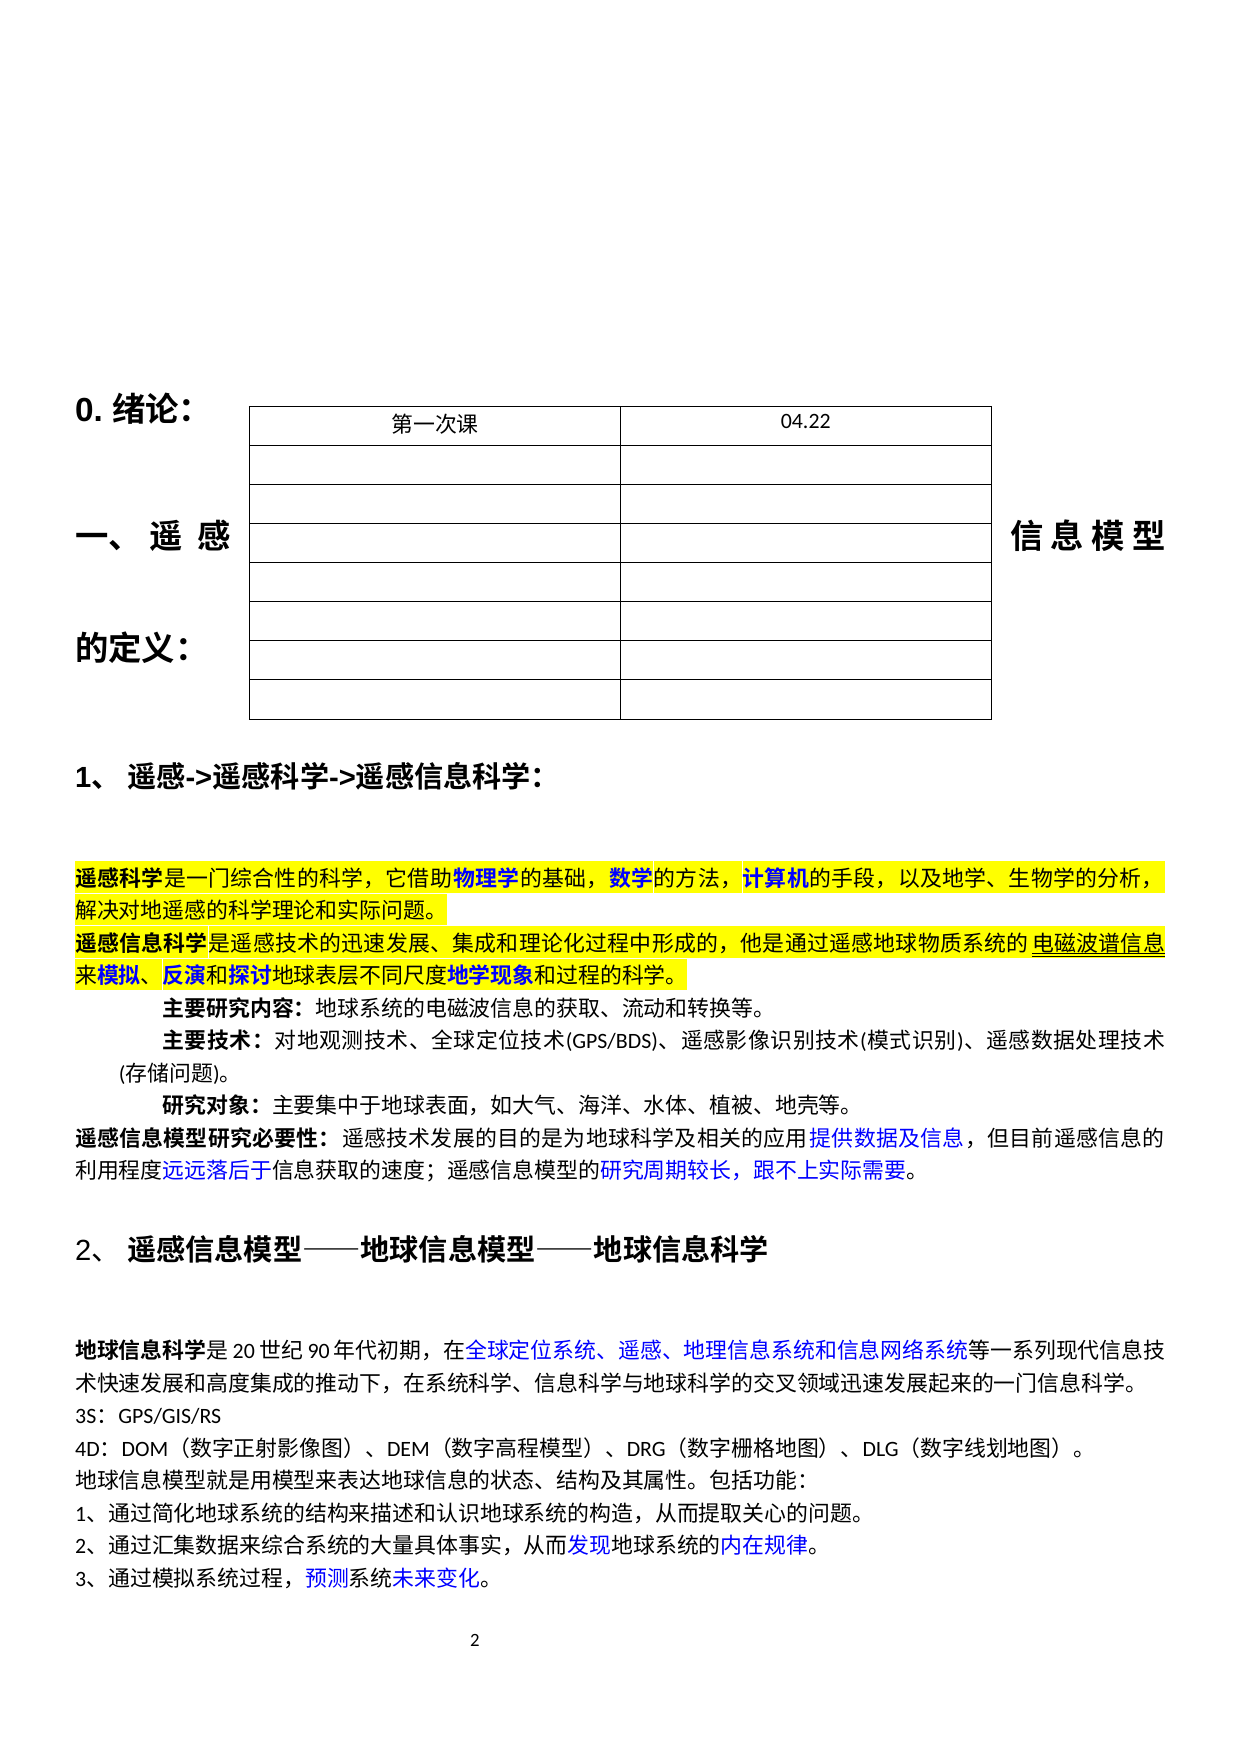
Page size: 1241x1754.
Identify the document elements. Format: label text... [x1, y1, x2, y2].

table_cell [621, 446, 991, 484]
table_cell [250, 524, 620, 562]
text 主要研究内容：地球系统的电磁波信息的获取、流动和转换等。 [119, 991, 1165, 1023]
table_cell [250, 641, 620, 678]
text 3、通过模拟系统过程，预测系统未来变化。 [75, 1561, 1165, 1593]
subtitle 遥感信息模型的定义： [75, 501, 249, 678]
table_cell [621, 641, 991, 678]
table_cell [621, 680, 991, 718]
text 地球信息科学是20世纪90年代初期，在全球定位系统、遥感、地理信息系统和信息网络系统等一系列现代信息技术快速发展和高度集成的推动下，在系统科学、信息科学与地球科学的交叉领域迅速发展起来的一门信息科学。 [75, 1333, 1165, 1398]
subtitle 遥感->遥感科学->遥感信息科学： [75, 742, 1165, 807]
table_cell [250, 563, 620, 601]
table_cell [250, 602, 620, 639]
text 主要技术：对地观测技术、全球定位技术(GPS/BDS)、遥感影像识别技术(模式识别)、遥感数据处理技术(存储问题)。 [119, 1023, 1165, 1088]
table_cell [621, 485, 991, 523]
table_cell [621, 602, 991, 639]
table_header 04.22 [621, 407, 991, 445]
text 地球信息模型就是用模型来表达地球信息的状态、结构及其属性。包括功能： [75, 1463, 1165, 1496]
table_cell [250, 485, 620, 523]
table_cell [621, 524, 991, 562]
text 遥感信息模型研究必要性：遥感技术发展的目的是为地球科学及相关的应用提供数据及信息，但目前遥感信息的利用程度远远落后于信息获取的速度；遥感信息模型的研究周期较长，跟不上实际需要。 [75, 1121, 1165, 1186]
table_cell [250, 680, 620, 718]
table_header 第一次课 [250, 407, 620, 445]
table_cell [621, 563, 991, 601]
subtitle 遥感信息模型——地球信息模型——地球信息科学 [75, 1215, 1165, 1280]
text 1、通过简化地球系统的结构来描述和认识地球系统的构造，从而提取关心的问题。 [75, 1496, 1165, 1528]
subtitle 遥感信息模型的定义： [992, 501, 1165, 678]
text 遥感科学是一门综合性的科学，它借助物理学的基础，数学的方法，计算机的手段，以及地学、生物学的分析，解决对地遥感的科学理论和实际问题。 [75, 861, 1165, 926]
text 3S：GPS/GIS/RS [75, 1398, 1165, 1431]
text 4D：DOM（数字正射影像图）、DEM（数字高程模型）、DRG（数字栅格地图）、DLG（数字线划地图）。 [75, 1431, 1165, 1463]
text 遥感信息科学是遥感技术的迅速发展、集成和理论化过程中形成的，他是通过遥感地球物质系统的电磁波谱信息来模拟、反演和探讨地球表层不同尺度地学现象和过程的科学。 [75, 926, 1165, 991]
text 2、通过汇集数据来综合系统的大量具体事实，从而发现地球系统的内在规律。 [75, 1528, 1165, 1561]
table_cell [250, 446, 620, 484]
text 研究对象：主要集中于地球表面，如大气、海洋、水体、植被、地壳等。 [119, 1088, 1165, 1121]
subtitle 绪论： [75, 375, 1165, 440]
